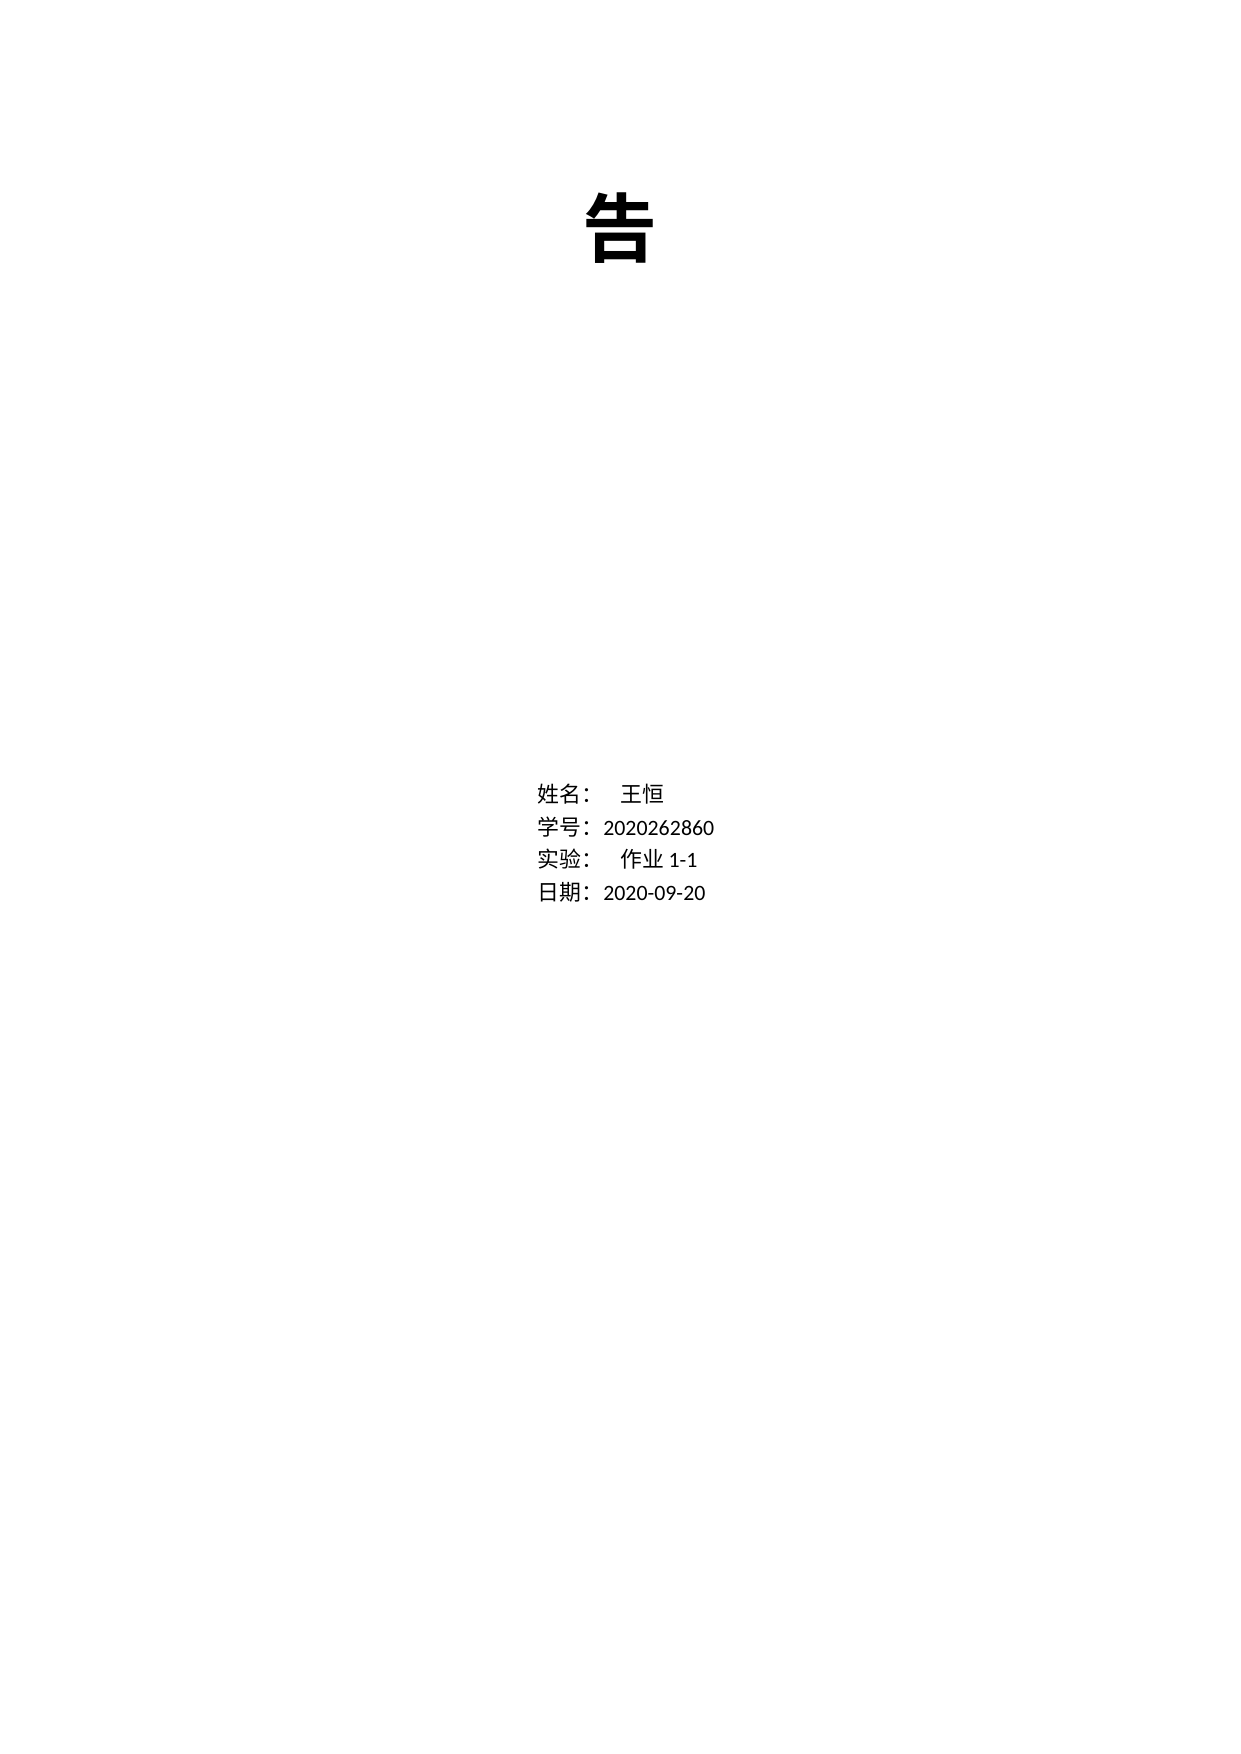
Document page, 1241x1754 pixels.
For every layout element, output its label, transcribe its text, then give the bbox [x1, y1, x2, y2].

text 学号：2020262860 [494, 810, 1053, 843]
text 实验： 作业1-1 [494, 843, 1053, 875]
text 告 [187, 162, 1053, 292]
text 日期：2020-09-20 [494, 875, 1053, 908]
text 姓名： 王恒 [494, 778, 1053, 810]
